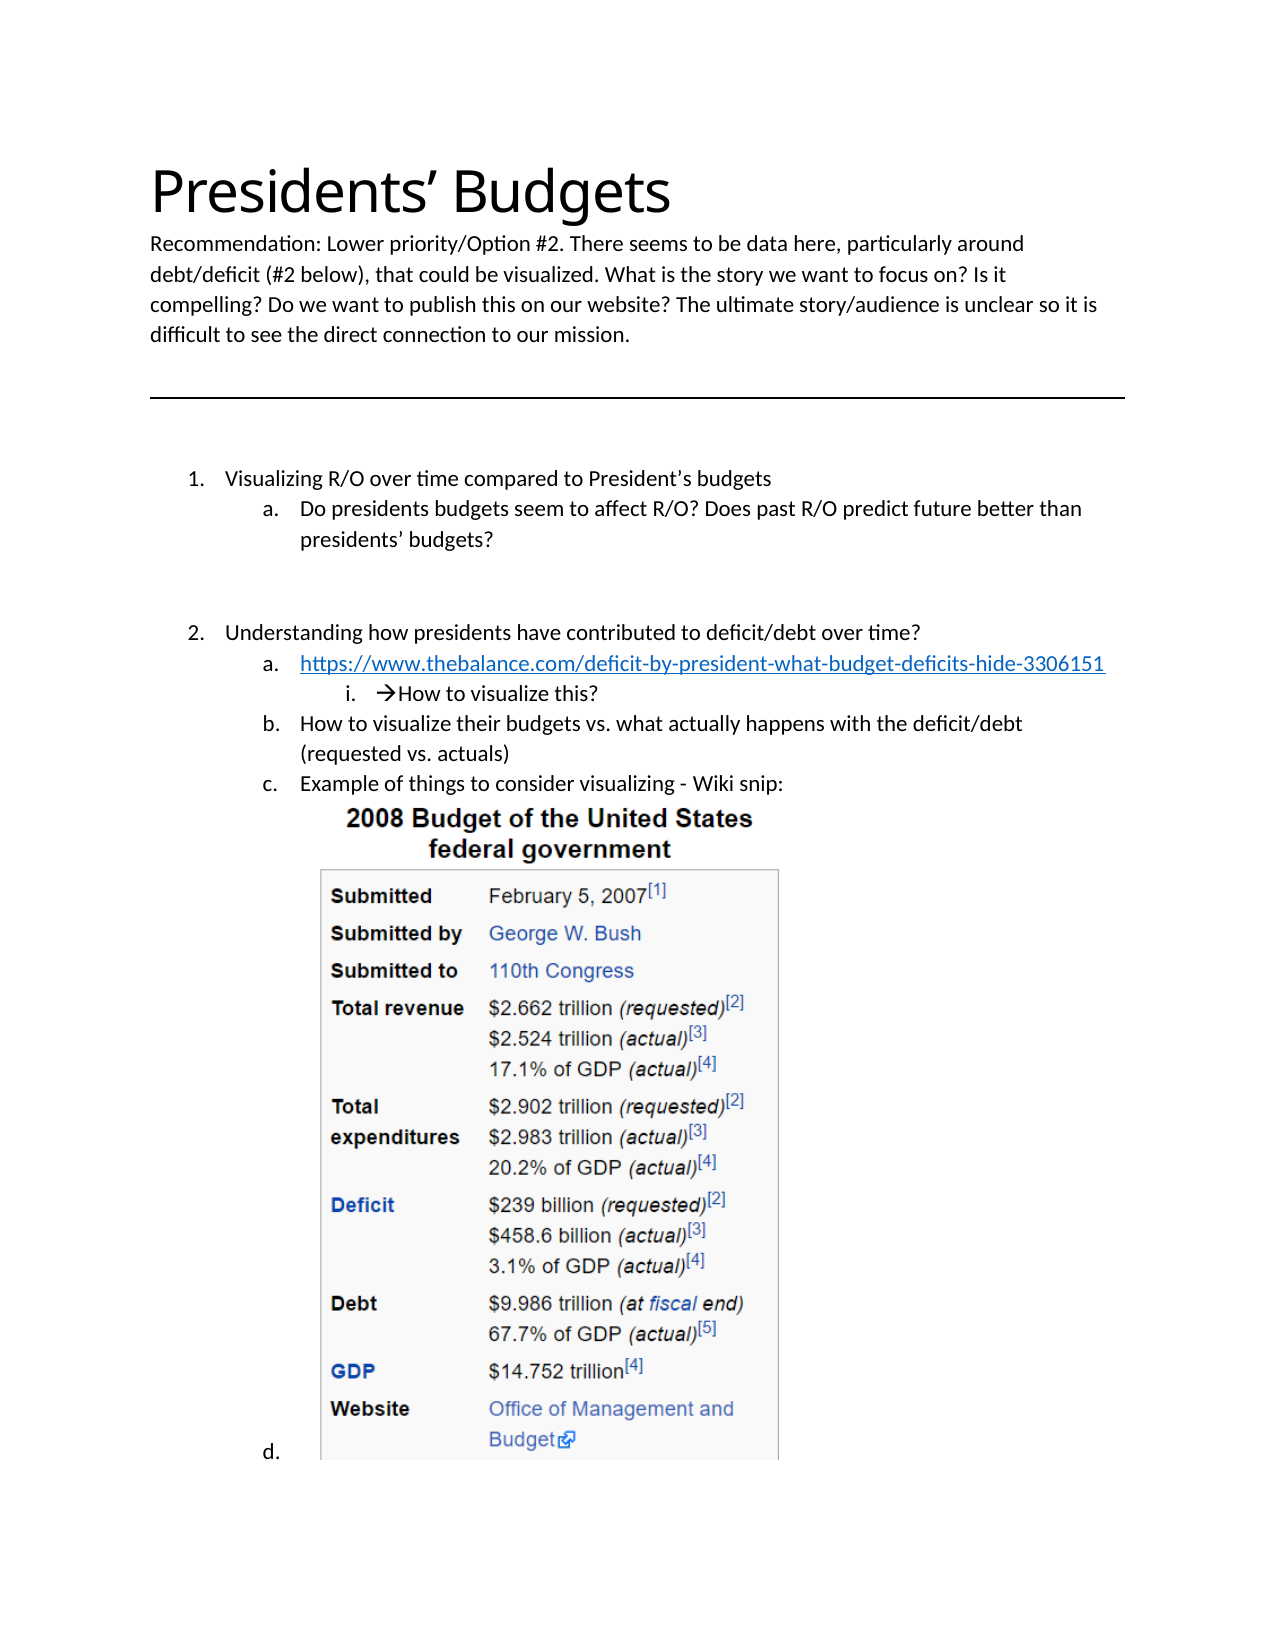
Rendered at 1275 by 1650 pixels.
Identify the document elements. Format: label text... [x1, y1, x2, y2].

list Do presidents budgets seem to affect R/O? Does past R/O predict future better than presidents’ budgets? [262, 494, 1125, 553]
list Visualizing R/O over time compared to President’s budgets [187, 464, 1125, 492]
list Example of things to consider visualizing - Wiki snip: [262, 769, 1125, 798]
list How to visualize their budgets vs. what actually happens with the deficit/debt (requested vs. actuals) [262, 709, 1125, 767]
text Recommendation: Lower priority/Option #2. There seems to be data here, particularly around debt/deficit (#2 below), that could be visualized. What is the story we want to focus on? Is it compelling? Do we want to publish this on our website? The ultimate story/audience is unclear so it is difficult to see the direct connection to our mission. [150, 229, 1125, 348]
picture [300, 799, 796, 1460]
list https://www.thebalance.com/deficit-by-president-what-budget-deficits-hide-3306151 [262, 649, 1125, 677]
title Presidents’ Budgets [150, 150, 1125, 229]
list How to visualize this? [356, 679, 1125, 707]
list Understanding how presidents have contributed to deficit/debt over time? [187, 618, 1125, 647]
